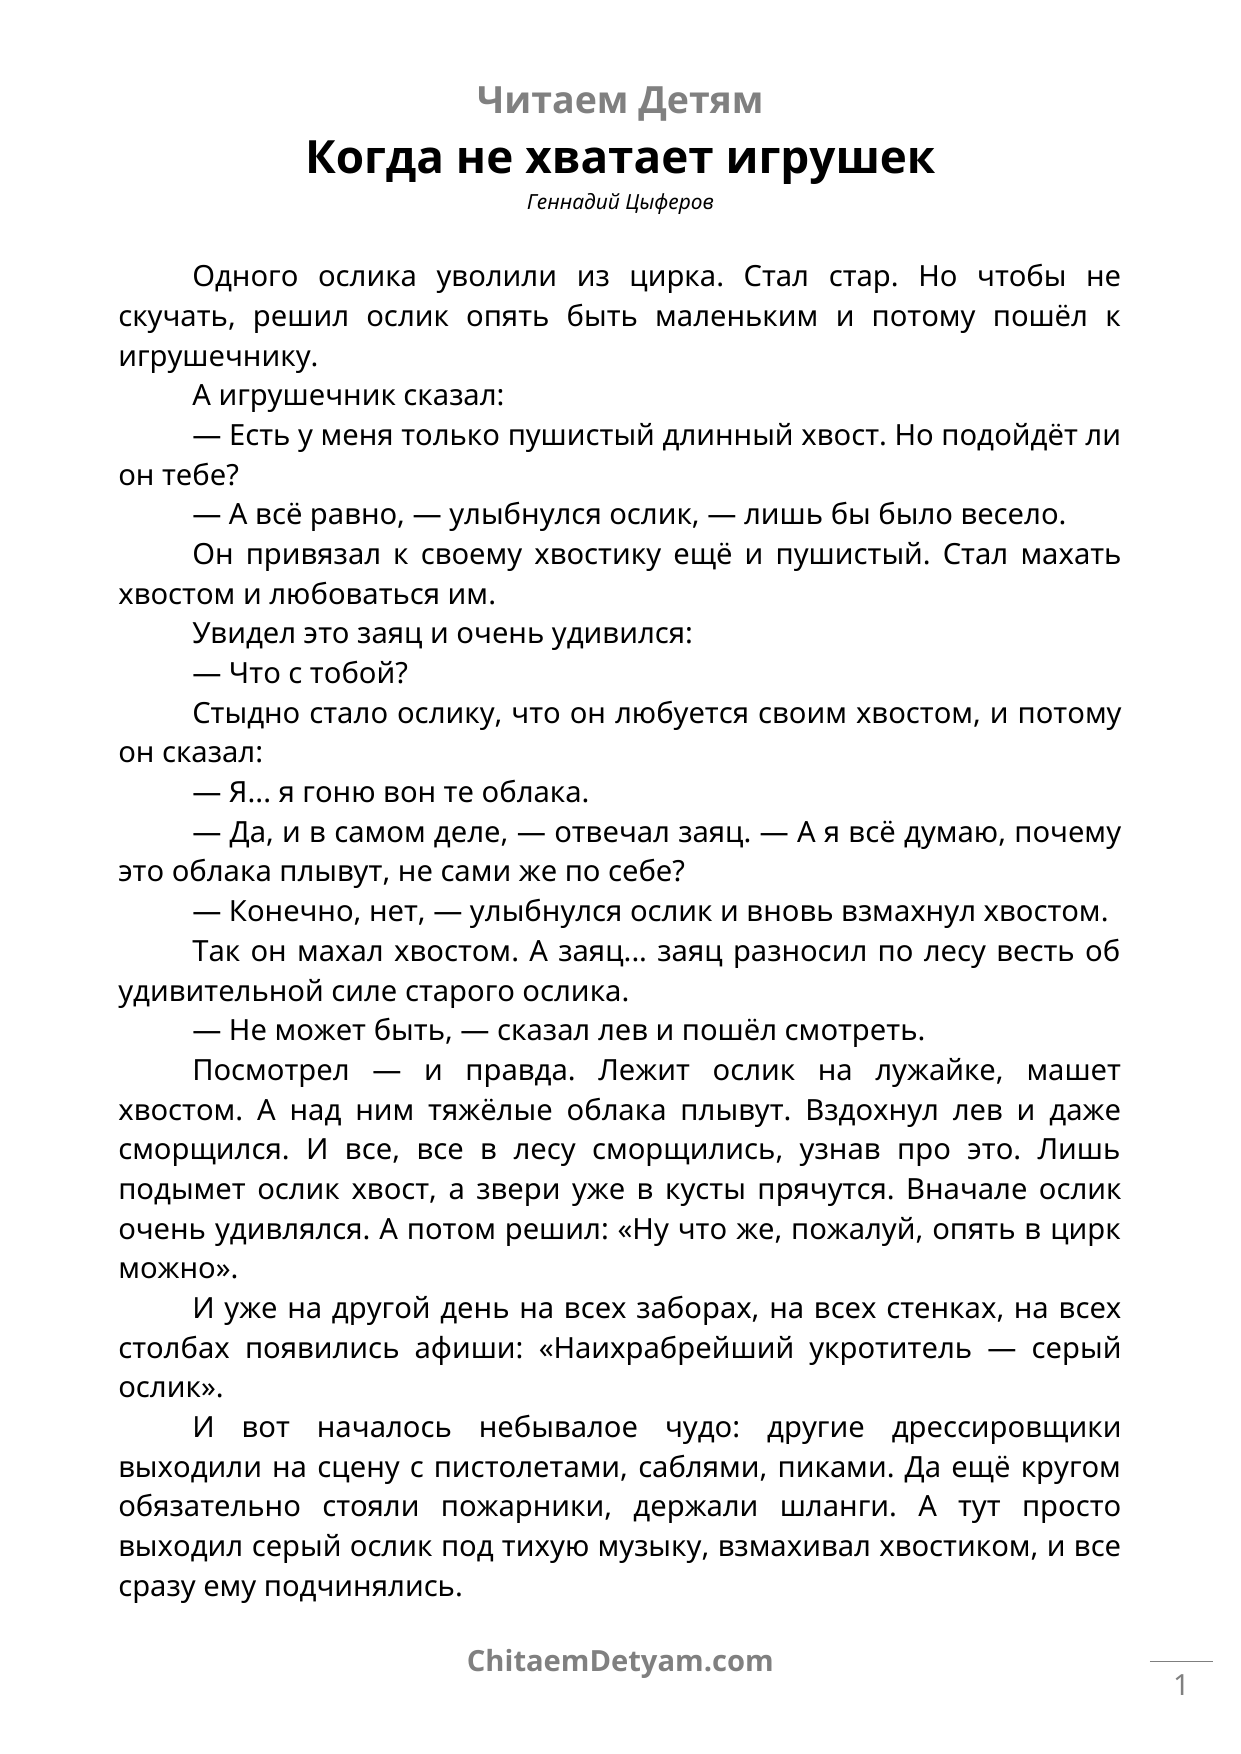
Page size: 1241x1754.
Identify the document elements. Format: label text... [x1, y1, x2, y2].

text Так он махал хвостом. А заяц... заяц разносил по лесу весть об удивительной силе старого ослика. [118, 930, 1122, 1009]
text — Я... я гоню вон те облака. [118, 771, 1122, 811]
text Увидел это заяц и очень удивился: [118, 613, 1122, 652]
text А игрушечник сказал: [118, 374, 1122, 414]
text И уже на другой день на всех заборах, на всех стенках, на всех столбах появились афиши: «Наихрабрейший укротитель — серый ослик». [118, 1287, 1122, 1406]
text Когда не хватает игрушек Геннадий Цыферов [118, 125, 1122, 216]
text Стыдно стало ослику, что он любуется своим хвостом, и потому он сказал: [118, 692, 1122, 771]
text Посмотрел — и правда. Лежит ослик на лужайке, машет хвостом. А над ним тяжёлые облака плывут. Вздохнул лев и даже сморщился. И все, все в лесу сморщились, узнав про это. Лишь подымет ослик хвост, а звери уже в кусты прячутся. Вначале ослик очень удивлялся. А потом решил: «Ну что же, пожалуй, опять в цирк можно». [118, 1049, 1122, 1287]
text — Да, и в самом деле, — отвечал заяц. — А я всё думаю, почему это облака плывут, не сами же по себе? [118, 811, 1122, 890]
text — Что с тобой? [118, 652, 1122, 692]
text И вот началось небывалое чудо: другие дрессировщики выходили на сцену с пистолетами, саблями, пиками. Да ещё кругом обязательно стояли пожарники, держали шланги. А тут просто выходил серый ослик под тихую музыку, взмахивал хвостиком, и все сразу ему подчинялись. [118, 1406, 1122, 1605]
text Одного ослика уволили из цирка. Стал стар. Но чтобы не скучать, решил ослик опять быть маленьким и потому пошёл к игрушечнику. [118, 255, 1122, 374]
text — Есть у меня только пушистый длинный хвост. Но подойдёт ли он тебе? [118, 414, 1122, 493]
text Он привязал к своему хвостику ещё и пушистый. Стал махать хвостом и любоваться им. [118, 533, 1122, 613]
text — Конечно, нет, — улыбнулся ослик и вновь взмахнул хвостом. [118, 890, 1122, 930]
text — Не может быть, — сказал лев и пошёл смотреть. [118, 1009, 1122, 1049]
text — А всё равно, — улыбнулся ослик, — лишь бы было весело. [118, 493, 1122, 533]
